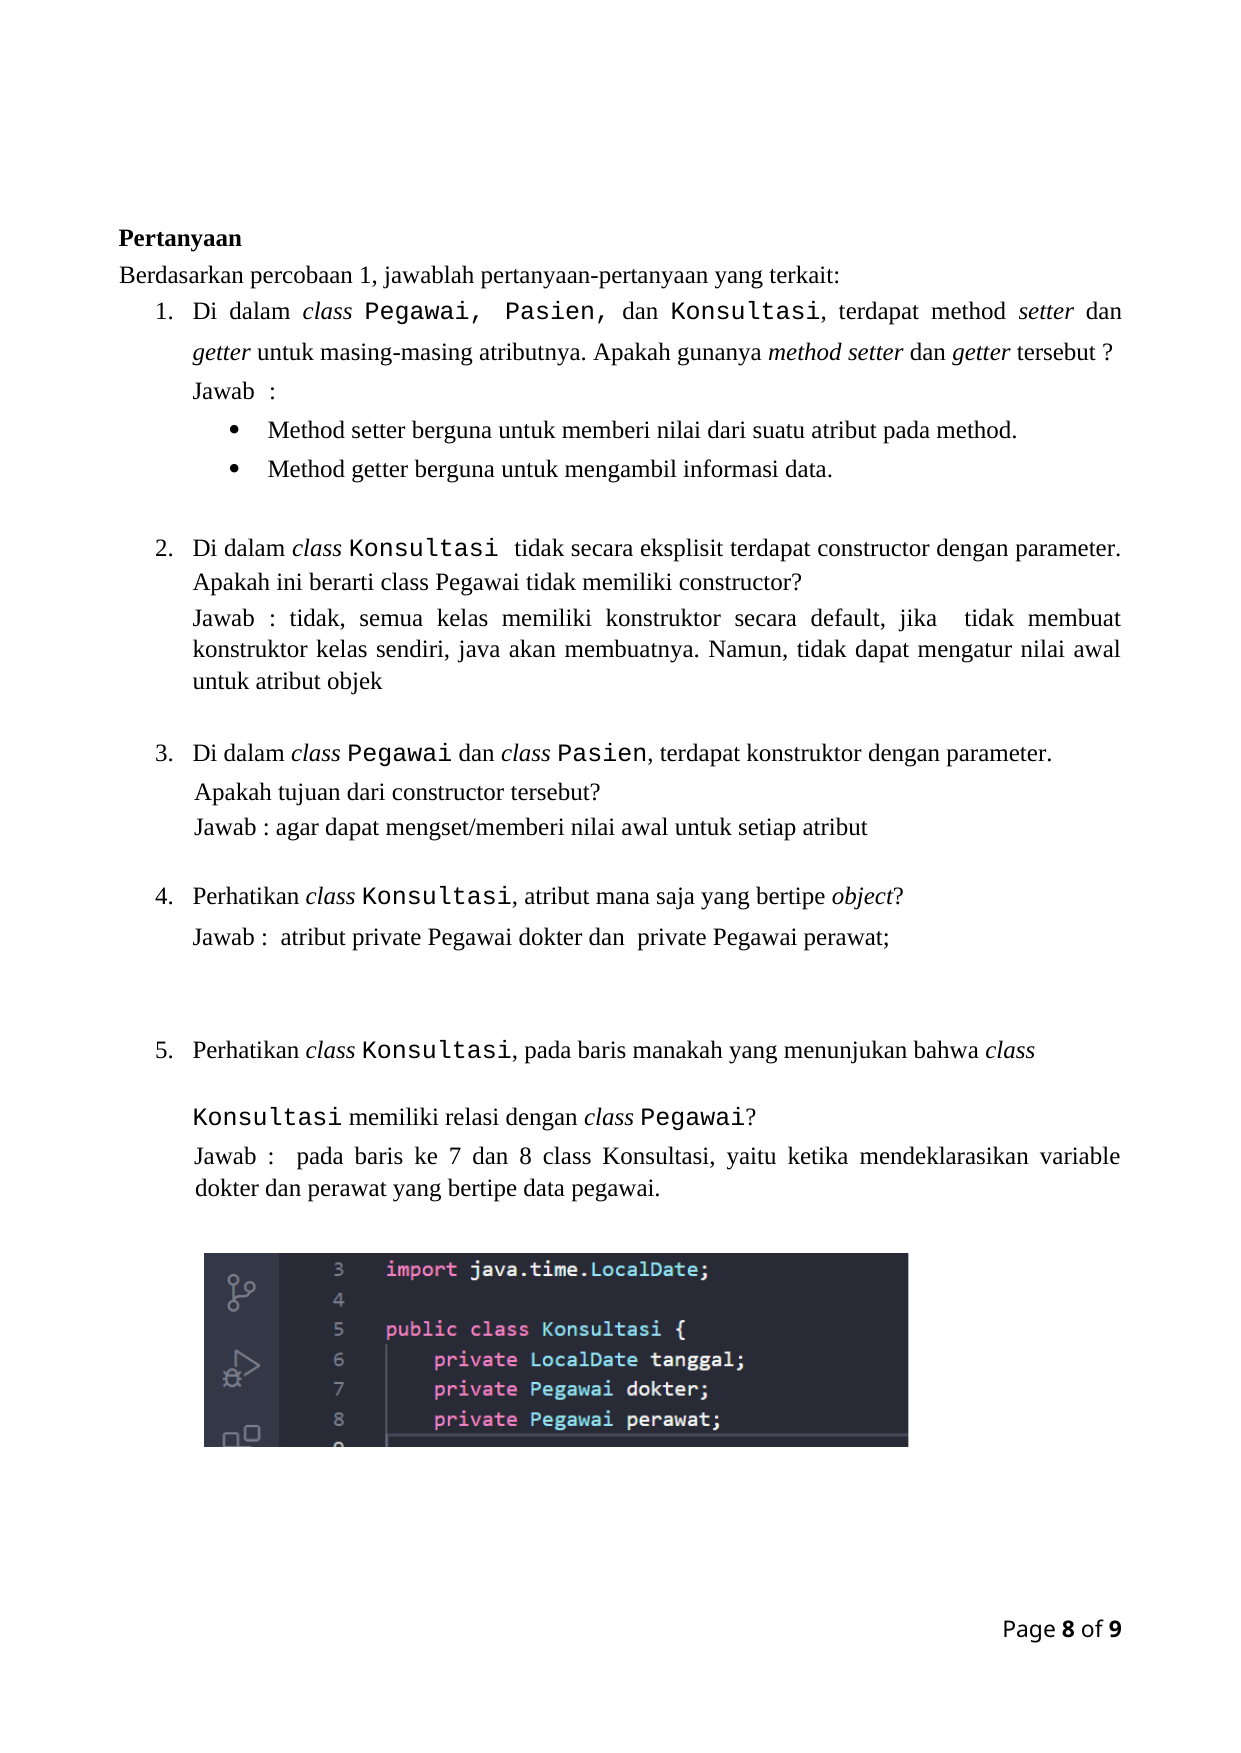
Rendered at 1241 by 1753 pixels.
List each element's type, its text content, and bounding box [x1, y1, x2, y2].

list Di dalam class Konsultasi tidak secara eksplisit terdapat constructor dengan parameter. Apakah ini berarti class Pegawai tidak memiliki constructor? [155, 533, 1122, 595]
text Jawab : agar dapat mengset/memberi nilai awal untuk setiap atribut [194, 812, 1122, 841]
list Perhatikan class Konsultasi, pada baris manakah yang menunjukan bahwa class [155, 1035, 1122, 1066]
text Jawab : atribut private Pegawai dokter dan private Pegawai perawat; [192, 922, 1122, 950]
list Di dalam class Pegawai dan class Pasien, terdapat konstruktor dengan parameter. [155, 738, 1122, 769]
list Method setter berguna untuk memberi nilai dari suatu atribut pada method. [230, 416, 1122, 444]
list Di dalam class Pegawai, Pasien, dan Konsultasi, terdapat method setter dan getter untuk masing‑masing atributnya. Apakah gunanya method setter dan getter tersebut ? [155, 296, 1122, 366]
list Method getter berguna untuk mengambil informasi data. [230, 454, 1122, 483]
list Perhatikan class Konsultasi, atribut mana saja yang bertipe object? [155, 881, 1122, 912]
text Konsultasi memiliki relasi dengan class Pegawai? [119, 1102, 1122, 1133]
subtitle Pertanyaan [118, 223, 1122, 252]
picture [204, 1253, 909, 1447]
text Berdasarkan percobaan 1, jawablah pertanyaan‑pertanyaan yang terkait: [119, 261, 1122, 289]
text Apakah tujuan dari constructor tersebut? [194, 777, 1122, 806]
text Jawab : pada baris ke 7 dan 8 class Konsultasi, yaitu ketika mendeklarasikan variable dokter dan perawat yang bertipe data pegawai. [194, 1141, 1122, 1202]
text Jawab : tidak, semua kelas memiliki konstruktor secara default, jika tidak membuat konstruktor kelas sendiri, java akan membuatnya. Namun, tidak dapat mengatur nilai awal untuk atribut objek [192, 603, 1122, 695]
text Jawab : [192, 376, 1122, 405]
